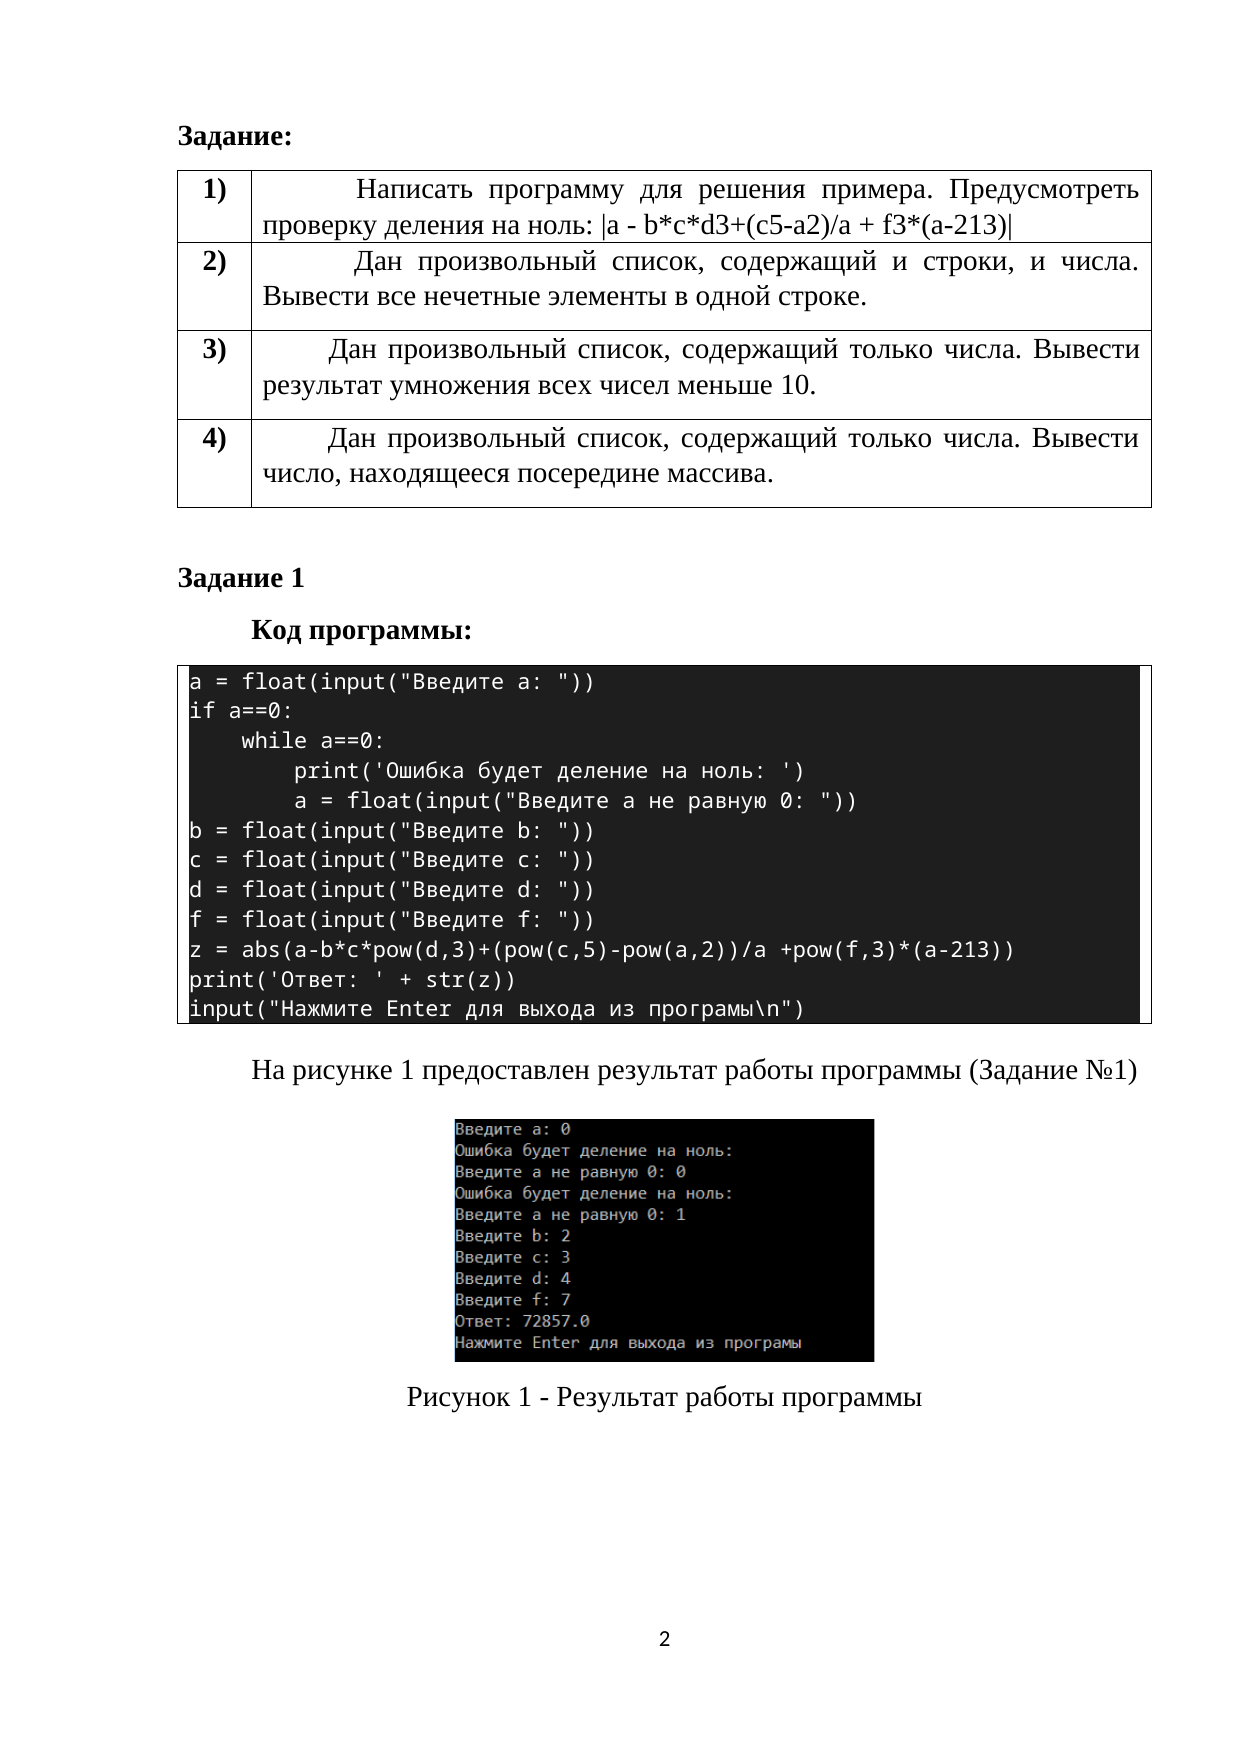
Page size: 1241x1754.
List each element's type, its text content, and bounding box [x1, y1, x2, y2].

table_cell Дан произвольный список, содержащий и строки, и числа. Вывести все нечетные элементы в одной строке. [252, 243, 1151, 330]
table_header 1) [178, 171, 251, 242]
table_cell Дан произвольный список, содержащий только числа. Вывести результат умножения всех чисел меньше 10. [252, 331, 1151, 419]
text Рисунок 1 - Результат работы программы [177, 1379, 1152, 1413]
table_cell 3) [178, 331, 251, 419]
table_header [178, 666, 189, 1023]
table_cell Дан произвольный список, содержащий только числа. Вывести число, находящееся посередине массива. [252, 420, 1151, 507]
text Код программы: [177, 612, 1152, 646]
text Задание: [177, 118, 1152, 152]
picture [454, 1119, 875, 1362]
text На рисунке 1 предоставлен результат работы программы (Задание №1) [177, 1052, 1152, 1086]
table_cell 4) [178, 420, 251, 507]
text Задание 1 [177, 560, 1152, 594]
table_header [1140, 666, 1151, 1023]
table_cell 2) [178, 243, 251, 330]
table_header Написать программу для решения примера. Предусмотреть проверку деления на ноль: |a - b*c*d3+(c5-a2)/a + f3*(a-213)| [252, 171, 1151, 242]
